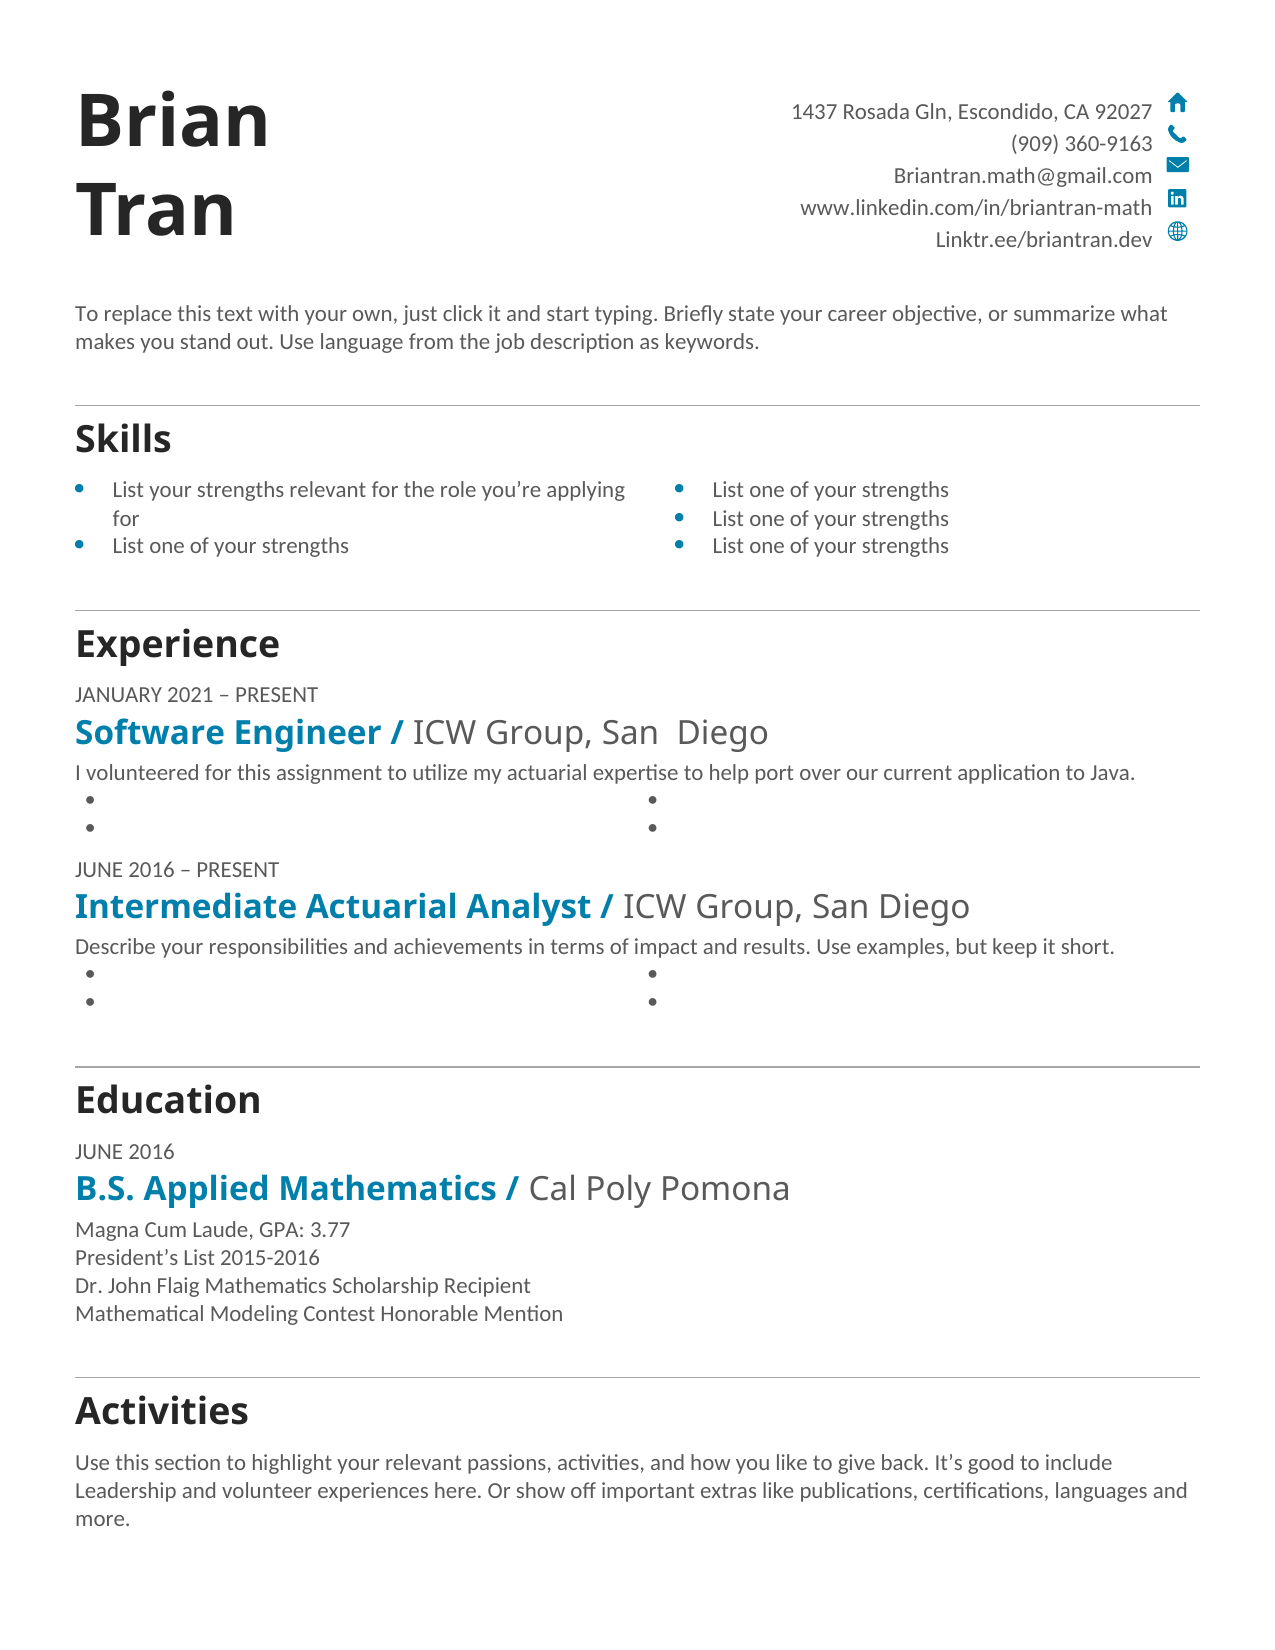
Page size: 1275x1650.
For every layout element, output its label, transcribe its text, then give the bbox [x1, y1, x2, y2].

table_cell [638, 814, 1200, 842]
table_header [75, 786, 637, 814]
table_header [75, 960, 637, 988]
table_cell [75, 814, 637, 842]
table_header Brian [75, 75, 677, 299]
subtitle JUNE 2016 – PRESENT [75, 855, 1200, 883]
subtitle JANuary 2021 – PRESENT [75, 681, 1200, 708]
table_cell [75, 988, 637, 1016]
subtitle June 2016 [75, 1137, 1200, 1165]
table_header [638, 786, 1200, 814]
table_header [638, 476, 1200, 560]
subtitle B.S. Applied Mathematics / Cal Poly Pomona [75, 1165, 1200, 1211]
table_header [75, 476, 637, 560]
subtitle Intermediate Actuarial Analyst / ICW Group, San Diego [75, 883, 1200, 928]
subtitle Software Engineer / ICW Group, San Diego [75, 708, 1200, 754]
text I volunteered for this assignment to utilize my actuarial expertise to help port over our current application to Java. [75, 758, 1200, 786]
text Magna Cum Laude, GPA: 3.77 President’s List 2015-2016 Dr. John Flaig Mathematics Scholarship Recipient Mathematical Modeling Contest Honorable Mention [75, 1215, 1200, 1327]
table_header [638, 960, 1200, 988]
table_cell [638, 988, 1200, 1016]
table_header [677, 75, 1200, 299]
